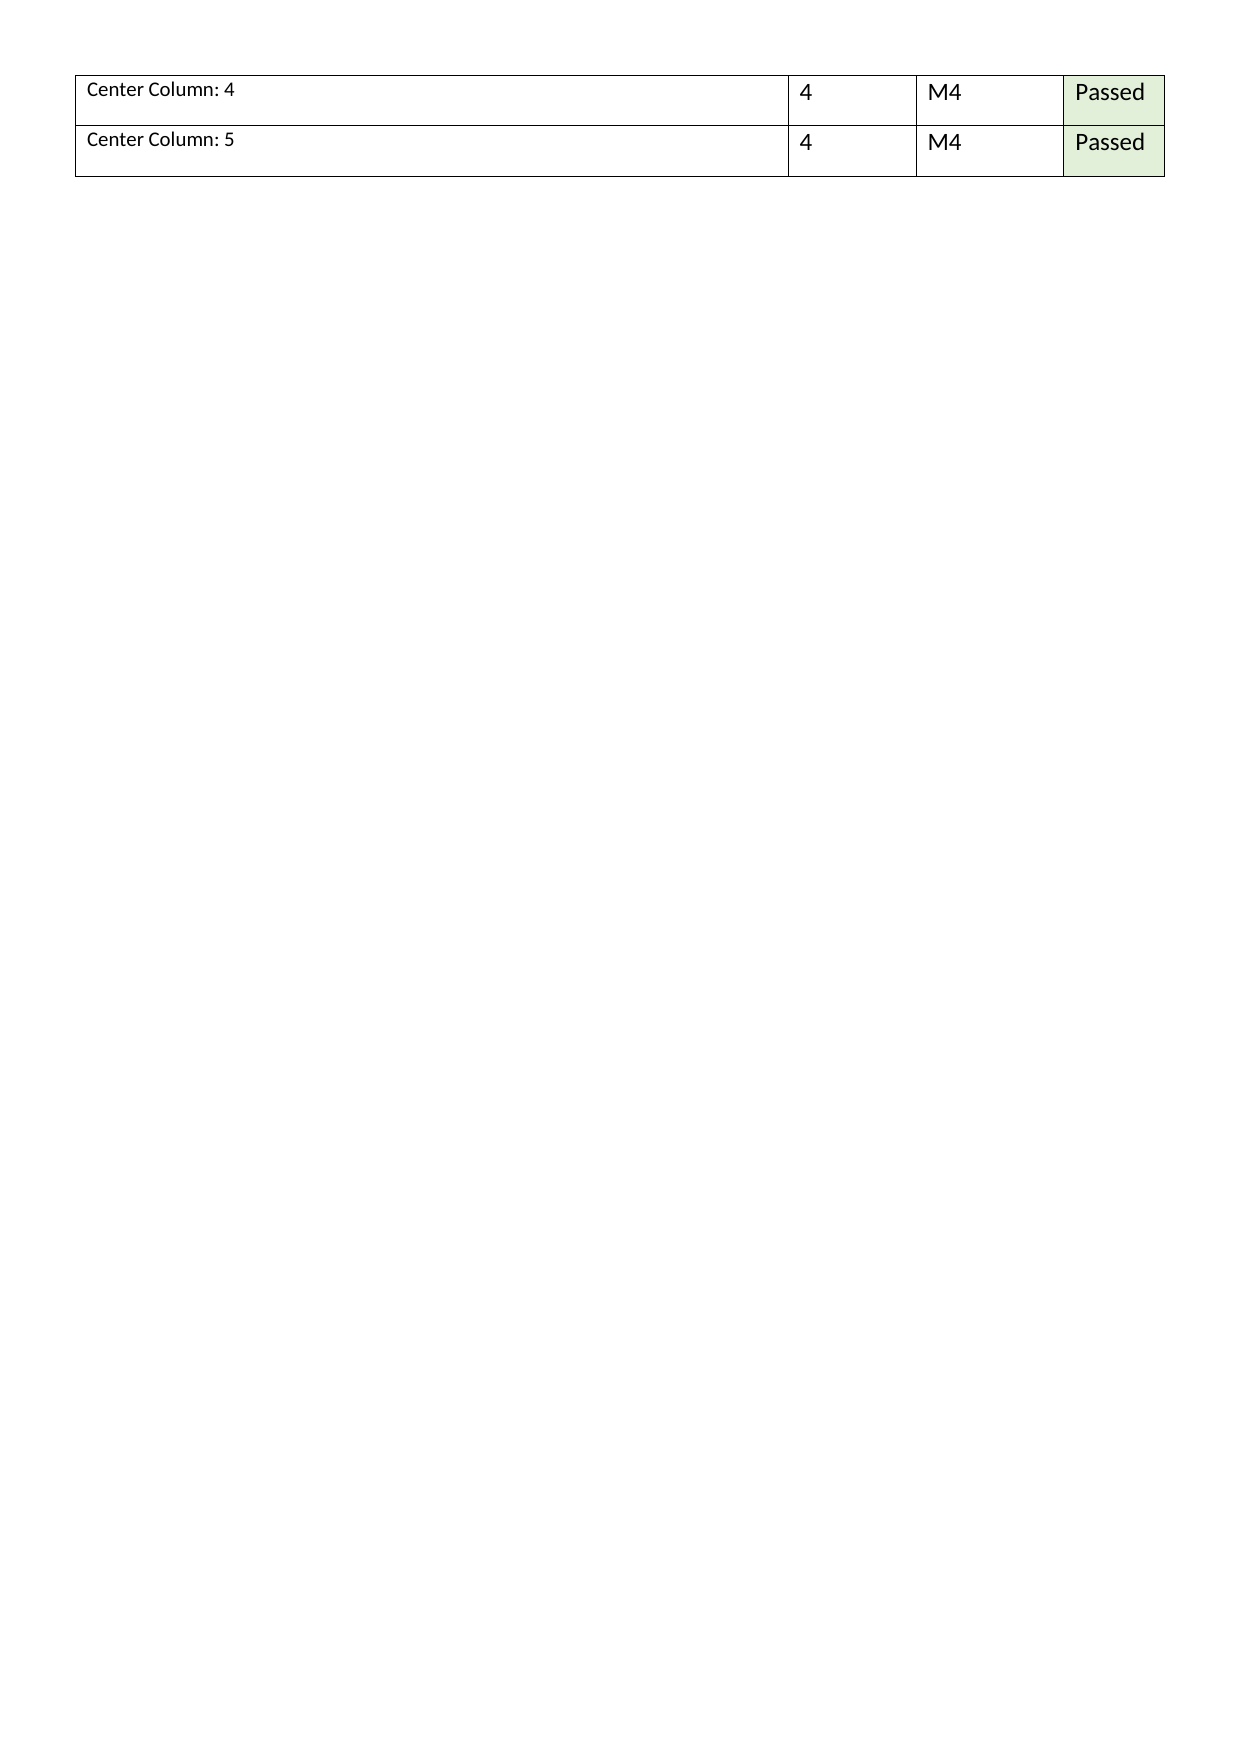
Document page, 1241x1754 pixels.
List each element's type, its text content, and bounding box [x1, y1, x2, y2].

table_cell M4 [917, 126, 1063, 176]
table_cell M4 [917, 76, 1063, 125]
table_cell Center Column: 4 [76, 76, 788, 125]
table_cell 4 [789, 126, 916, 176]
table_cell Passed [1064, 76, 1164, 125]
table_cell Passed [1064, 126, 1164, 176]
table_cell Center Column: 5 [76, 126, 788, 176]
table_cell 4 [789, 76, 916, 125]
